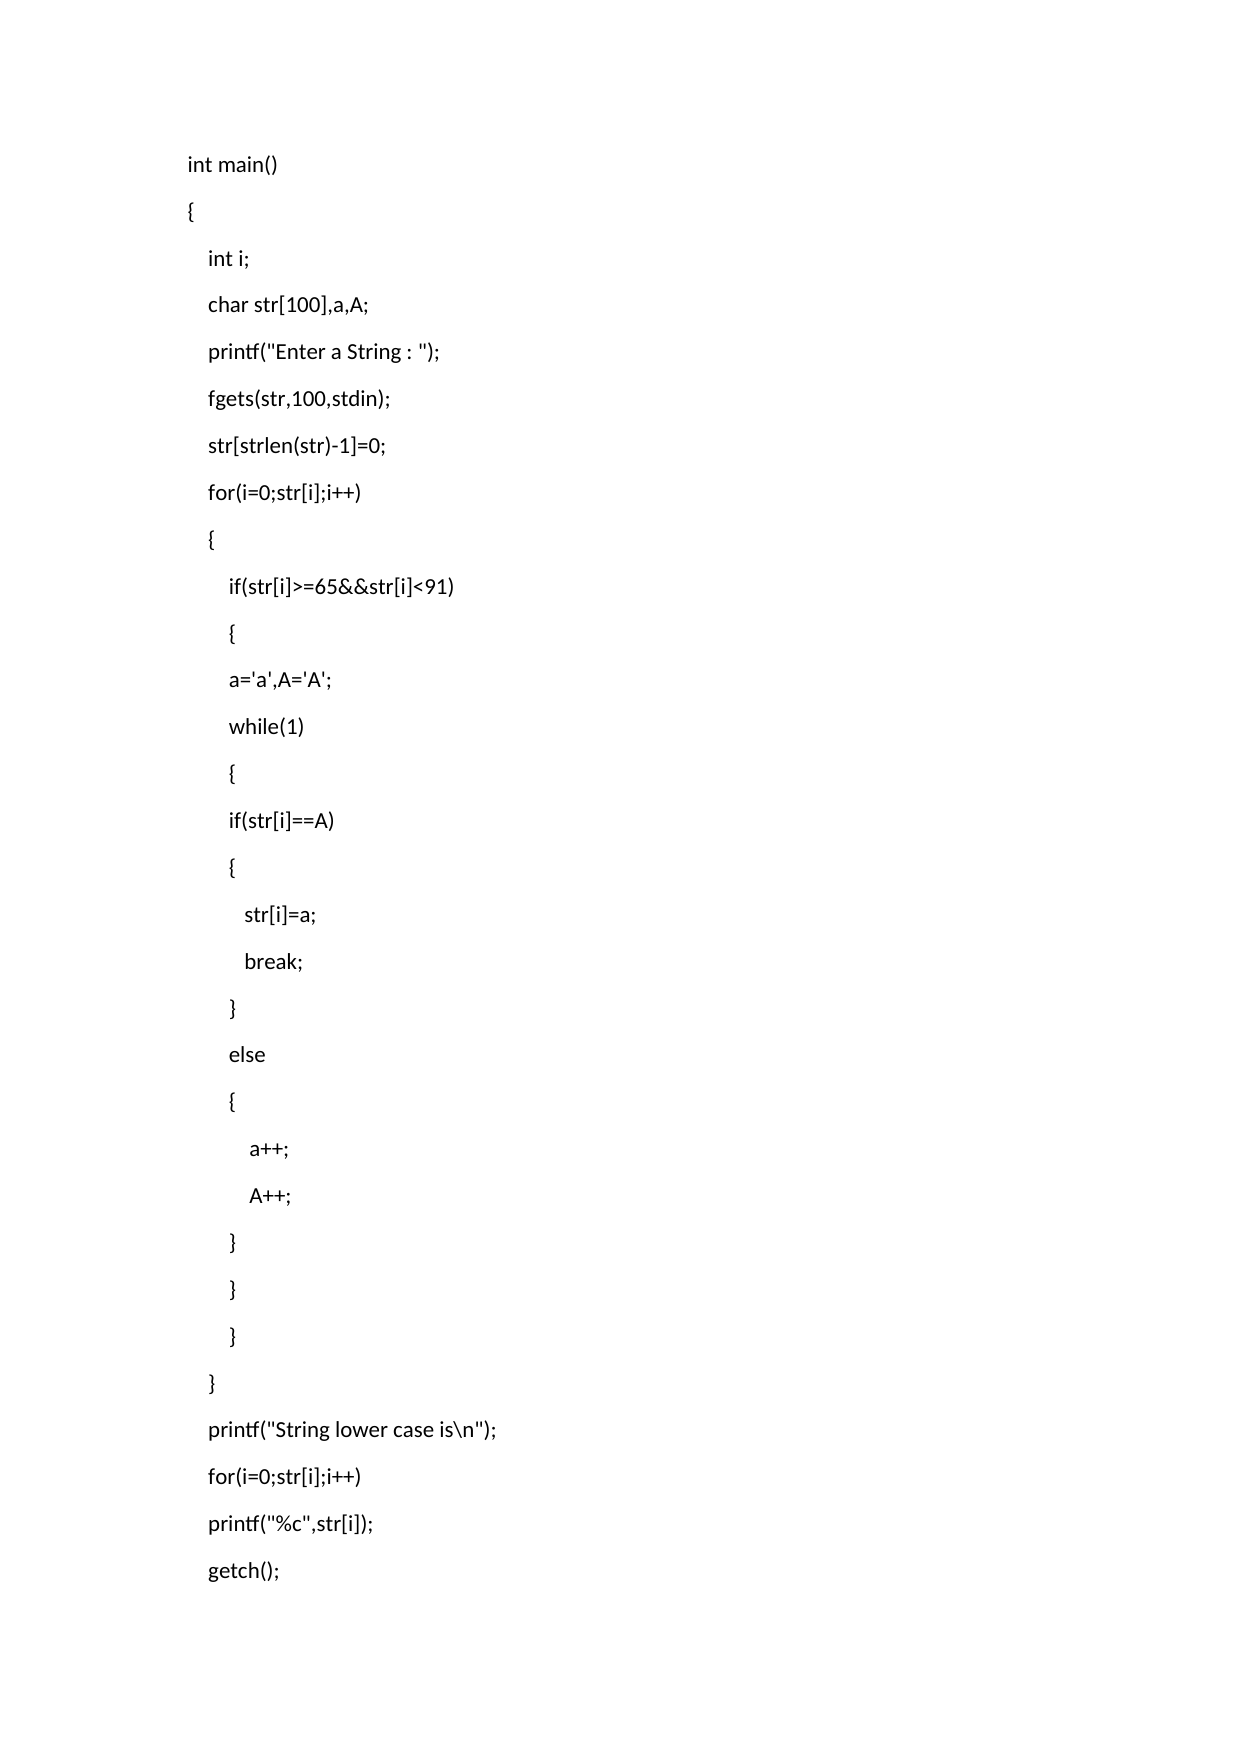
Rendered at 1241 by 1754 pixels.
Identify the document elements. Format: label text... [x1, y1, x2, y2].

text { [187, 759, 1090, 787]
text { [187, 619, 1090, 647]
text str[strlen(str)-1]=0; [187, 431, 1090, 459]
text fgets(str,100,stdin); [187, 384, 1090, 412]
text for(i=0;str[i];i++) [187, 1462, 1090, 1491]
text } [187, 1369, 1090, 1397]
text } [187, 1322, 1090, 1350]
text if(str[i]>=65&&str[i]<91) [187, 572, 1090, 600]
text { [187, 853, 1090, 881]
text { [187, 1087, 1090, 1116]
text char str[100],a,A; [187, 291, 1090, 319]
text { [187, 525, 1090, 553]
text if(str[i]==A) [187, 806, 1090, 834]
text getch(); [187, 1556, 1090, 1584]
text printf("Enter a String : "); [187, 337, 1090, 366]
text a='a',A='A'; [187, 666, 1090, 694]
text printf("String lower case is\n"); [187, 1416, 1090, 1444]
text a++; [187, 1134, 1090, 1162]
text str[i]=a; [187, 900, 1090, 928]
text break; [187, 947, 1090, 975]
text A++; [187, 1181, 1090, 1209]
text while(1) [187, 712, 1090, 741]
text printf("%c",str[i]); [187, 1509, 1090, 1537]
text int main() [187, 150, 1090, 178]
text { [187, 197, 1090, 225]
text } [187, 1228, 1090, 1256]
text int i; [187, 244, 1090, 272]
text for(i=0;str[i];i++) [187, 478, 1090, 506]
text } [187, 994, 1090, 1022]
text } [187, 1275, 1090, 1303]
text else [187, 1041, 1090, 1069]
